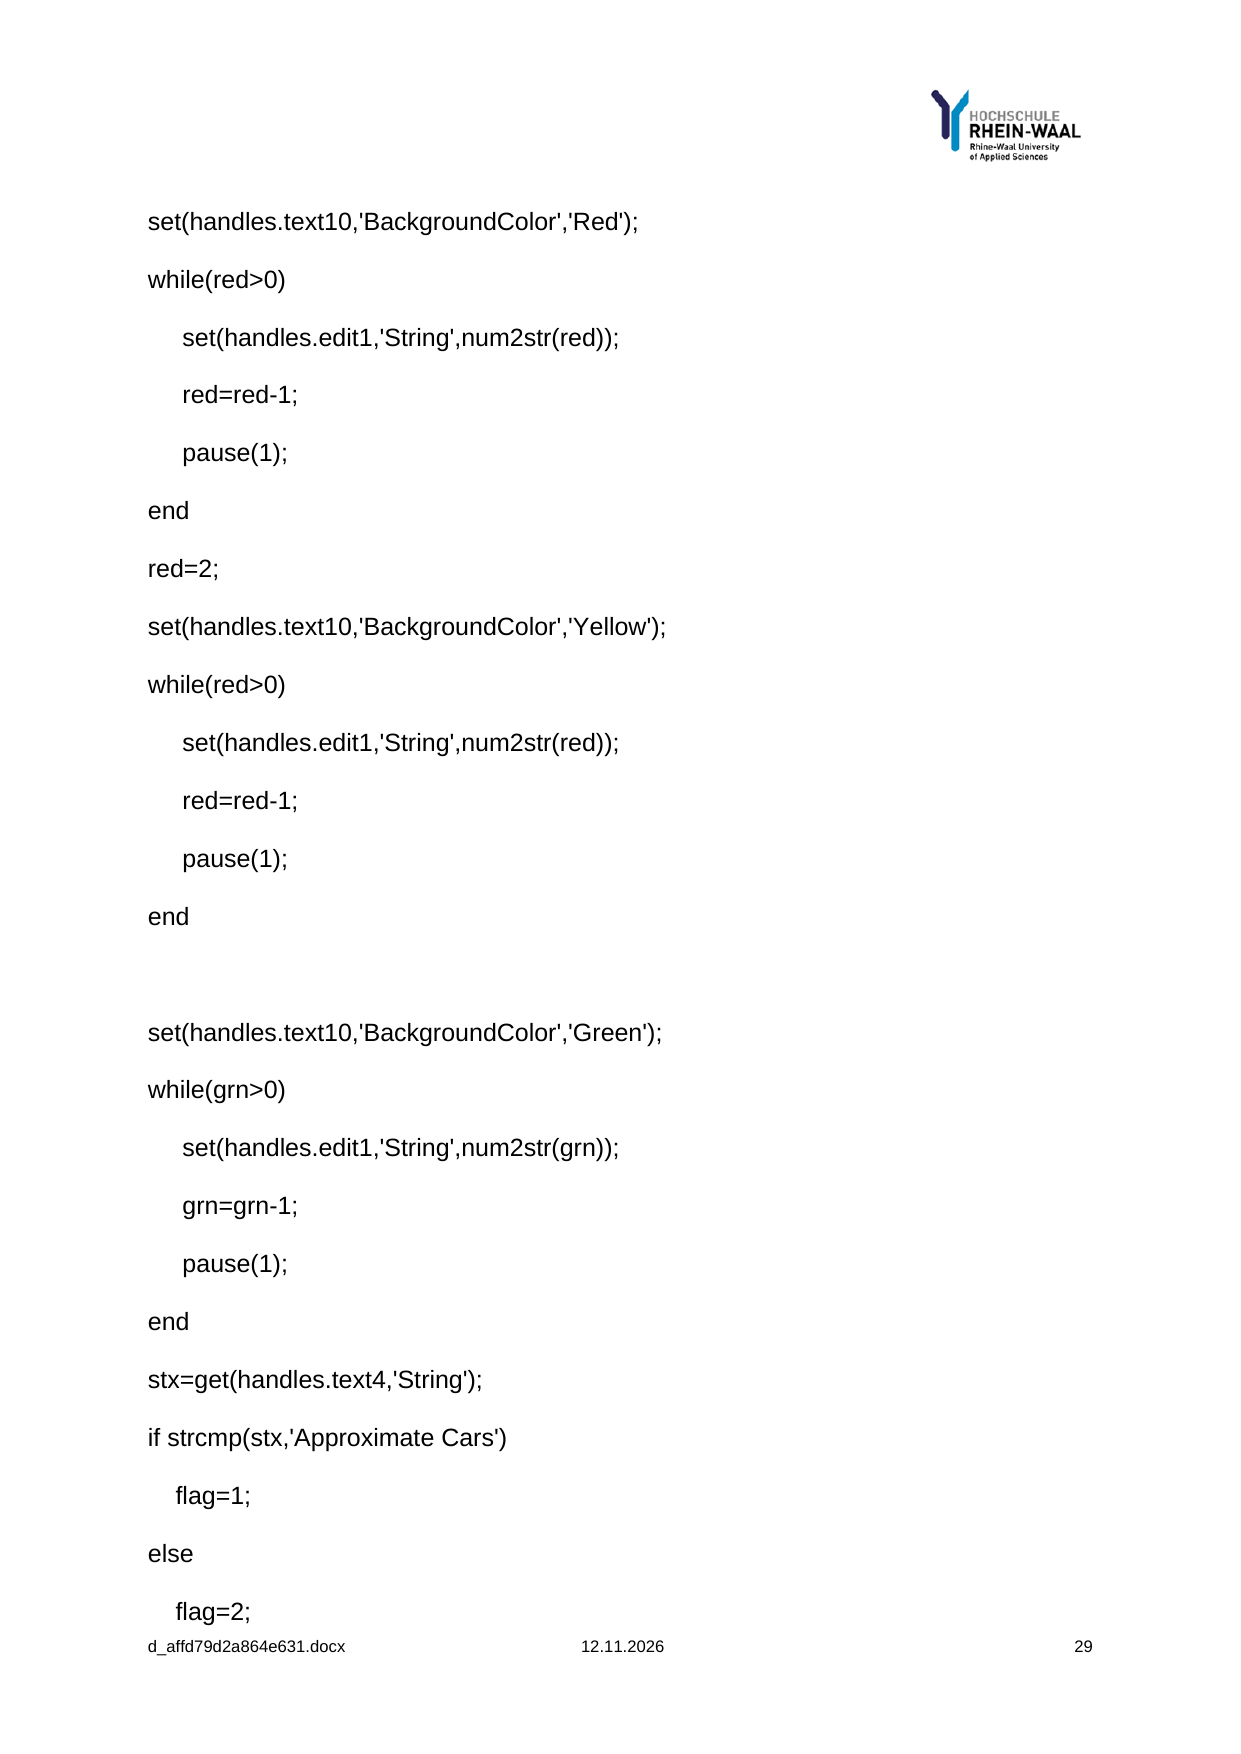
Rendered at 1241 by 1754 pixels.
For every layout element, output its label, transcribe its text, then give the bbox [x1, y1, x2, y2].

picture [914, 73, 1093, 162]
text stx=get(handles.text4,'String'); [148, 1365, 1092, 1394]
text else [148, 1539, 1092, 1568]
text while(red>0) [148, 265, 1092, 293]
text pause(1); [148, 844, 1092, 873]
text end [148, 496, 1092, 525]
text pause(1); [148, 438, 1092, 467]
text while(grn>0) [148, 1076, 1092, 1104]
text pause(1); [148, 1249, 1092, 1278]
text flag=2; [148, 1597, 1092, 1626]
text set(handles.text10,'BackgroundColor','Yellow'); [148, 612, 1092, 641]
text red=2; [148, 554, 1092, 583]
text red=red-1; [148, 381, 1092, 409]
text set(handles.edit1,'String',num2str(red)); [148, 728, 1092, 757]
text set(handles.edit1,'String',num2str(grn)); [148, 1133, 1092, 1162]
text grn=grn-1; [148, 1191, 1092, 1220]
text end [148, 1307, 1092, 1336]
text flag=1; [148, 1481, 1092, 1510]
text set(handles.text10,'BackgroundColor','Green'); [148, 1018, 1092, 1046]
text set(handles.text10,'BackgroundColor','Red'); [148, 207, 1092, 236]
text if strcmp(stx,'Approximate Cars') [148, 1423, 1092, 1452]
text while(red>0) [148, 670, 1092, 699]
text end [148, 902, 1092, 931]
text set(handles.edit1,'String',num2str(red)); [148, 323, 1092, 351]
text red=red-1; [148, 786, 1092, 815]
